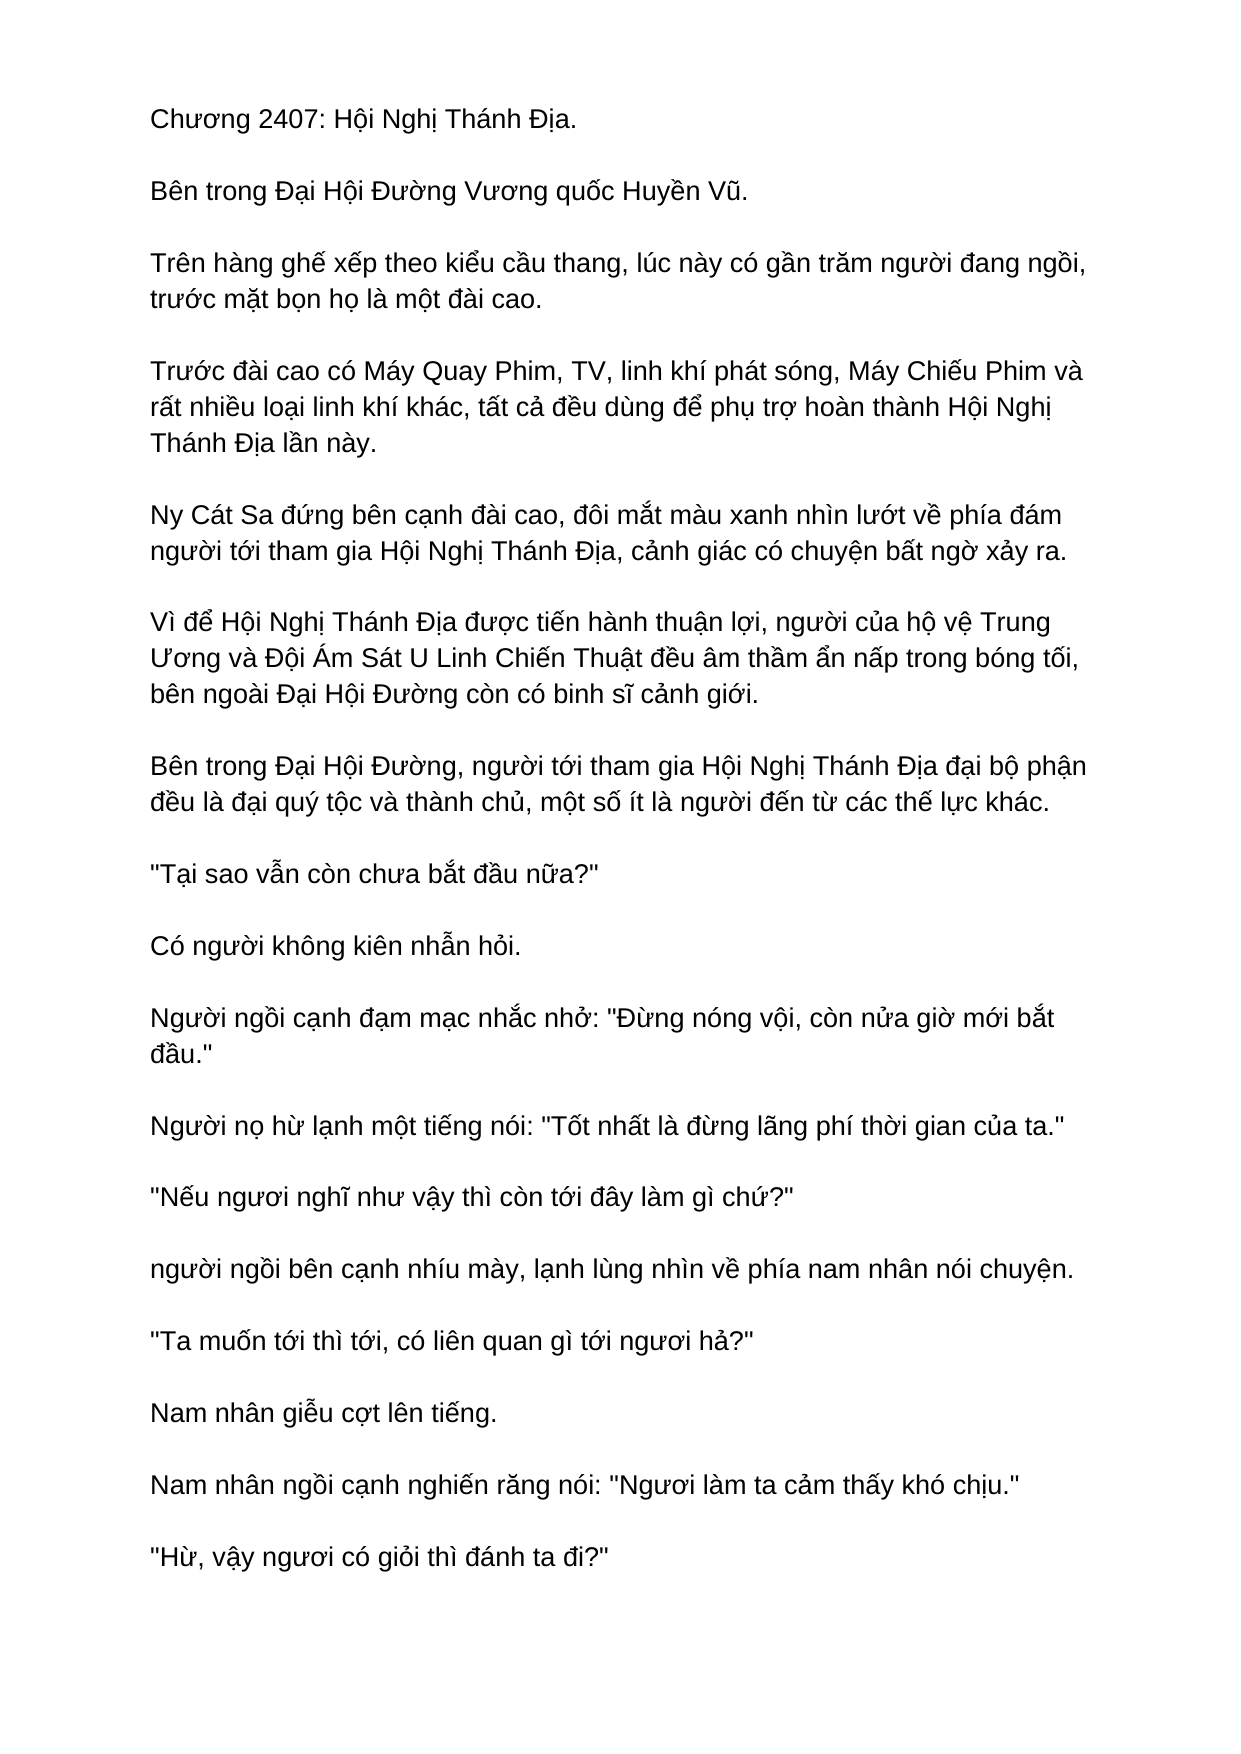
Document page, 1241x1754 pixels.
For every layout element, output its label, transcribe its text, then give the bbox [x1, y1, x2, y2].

text Vì để Hội Nghị Thánh Địa được tiến hành thuận lợi, người của hộ vệ Trung Ương và Đội Ám Sát U Linh Chiến Thuật đều âm thầm ẩn nấp trong bóng tối, bên ngoài Đại Hội Đường còn có binh sĩ cảnh giới. [150, 606, 1090, 709]
text "Hừ, vậy ngươi có giỏi thì đánh ta đi?" [150, 1541, 1090, 1572]
text Trước đài cao có Máy Quay Phim, TV, linh khí phát sóng, Máy Chiếu Phim và rất nhiều loại linh khí khác, tất cả đều dùng để phụ trợ hoàn thành Hội Nghị Thánh Địa lần này. [150, 355, 1090, 458]
text Bên trong Đại Hội Đường Vương quốc Huyền Vũ. [150, 175, 1090, 206]
text Ny Cát Sa đứng bên cạnh đài cao, đôi mắt màu xanh nhìn lướt về phía đám người tới tham gia Hội Nghị Thánh Địa, cảnh giác có chuyện bất ngờ xảy ra. [150, 499, 1090, 566]
text "Nếu ngươi nghĩ như vậy thì còn tới đây làm gì chứ?" [150, 1181, 1090, 1213]
text "Tại sao vẫn còn chưa bắt đầu nữa?" [150, 858, 1090, 889]
text Nam nhân ngồi cạnh nghiến răng nói: "Ngươi làm ta cảm thấy khó chịu." [150, 1469, 1090, 1500]
text "Ta muốn tới thì tới, có liên quan gì tới ngươi hả?" [150, 1325, 1090, 1356]
text Trên hàng ghế xếp theo kiểu cầu thang, lúc này có gần trăm người đang ngồi, trước mặt bọn họ là một đài cao. [150, 247, 1090, 314]
text Người nọ hừ lạnh một tiếng nói: "Tốt nhất là đừng lãng phí thời gian của ta." [150, 1109, 1090, 1141]
text Nam nhân giễu cợt lên tiếng. [150, 1397, 1090, 1428]
text người ngồi bên cạnh nhíu mày, lạnh lùng nhìn về phía nam nhân nói chuyện. [150, 1253, 1090, 1284]
text Người ngồi cạnh đạm mạc nhắc nhở: "Đừng nóng vội, còn nửa giờ mới bắt đầu." [150, 1002, 1090, 1069]
text Chương 2407: Hội Nghị Thánh Địa. [150, 103, 1090, 134]
text Bên trong Đại Hội Đường, người tới tham gia Hội Nghị Thánh Địa đại bộ phận đều là đại quý tộc và thành chủ, một số ít là người đến từ các thế lực khác. [150, 750, 1090, 817]
text Có người không kiên nhẫn hỏi. [150, 930, 1090, 961]
